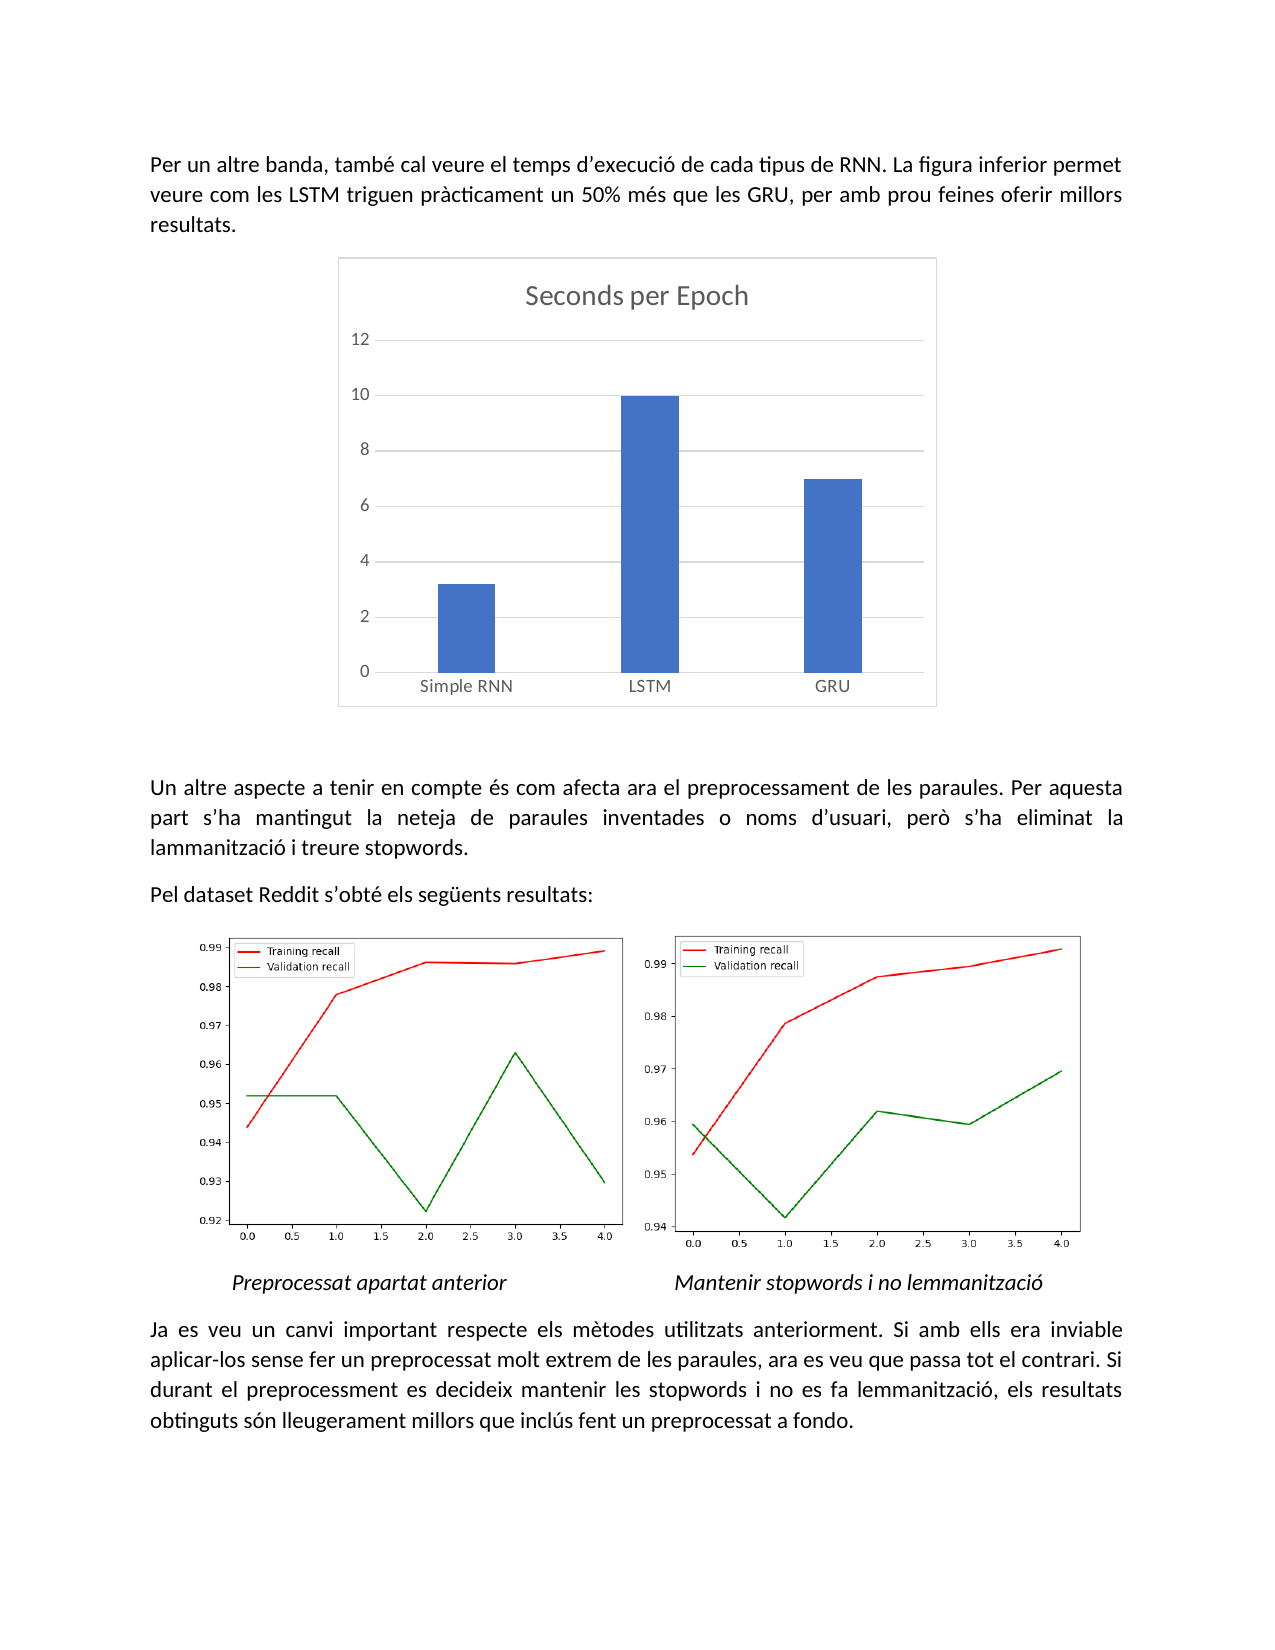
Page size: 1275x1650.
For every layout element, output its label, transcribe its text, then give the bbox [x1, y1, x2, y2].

picture [191, 927, 1084, 1250]
text Preprocessat apartat anterior Mantenir stopwords i no lemmanització [150, 1268, 1125, 1296]
text Ja es veu un canvi important respecte els mètodes utilitzats anteriorment. Si amb ells era inviable aplicar-los sense fer un preprocessat molt extrem de les paraules, ara es veu que passa tot el contrari. Si durant el preprocessment es decideix mantenir les stopwords i no es fa lemmanització, els resultats obtinguts són lleugerament millors que inclús fent un preprocessat a fondo. [150, 1315, 1125, 1434]
text Un altre aspecte a tenir en compte és com afecta ara el preprocessament de les paraules. Per aquesta part s’ha mantingut la neteja de paraules inventades o noms d’usuari, però s’ha eliminat la lammanització i treure stopwords. [150, 773, 1125, 861]
text Per un altre banda, també cal veure el temps d’execució de cada tipus de RNN. La figura inferior permet veure com les LSTM triguen pràcticament un 50% més que les GRU, per amb prou feines oferir millors resultats. [150, 150, 1125, 238]
text Pel dataset Reddit s’obté els següents resultats: [150, 880, 1125, 908]
